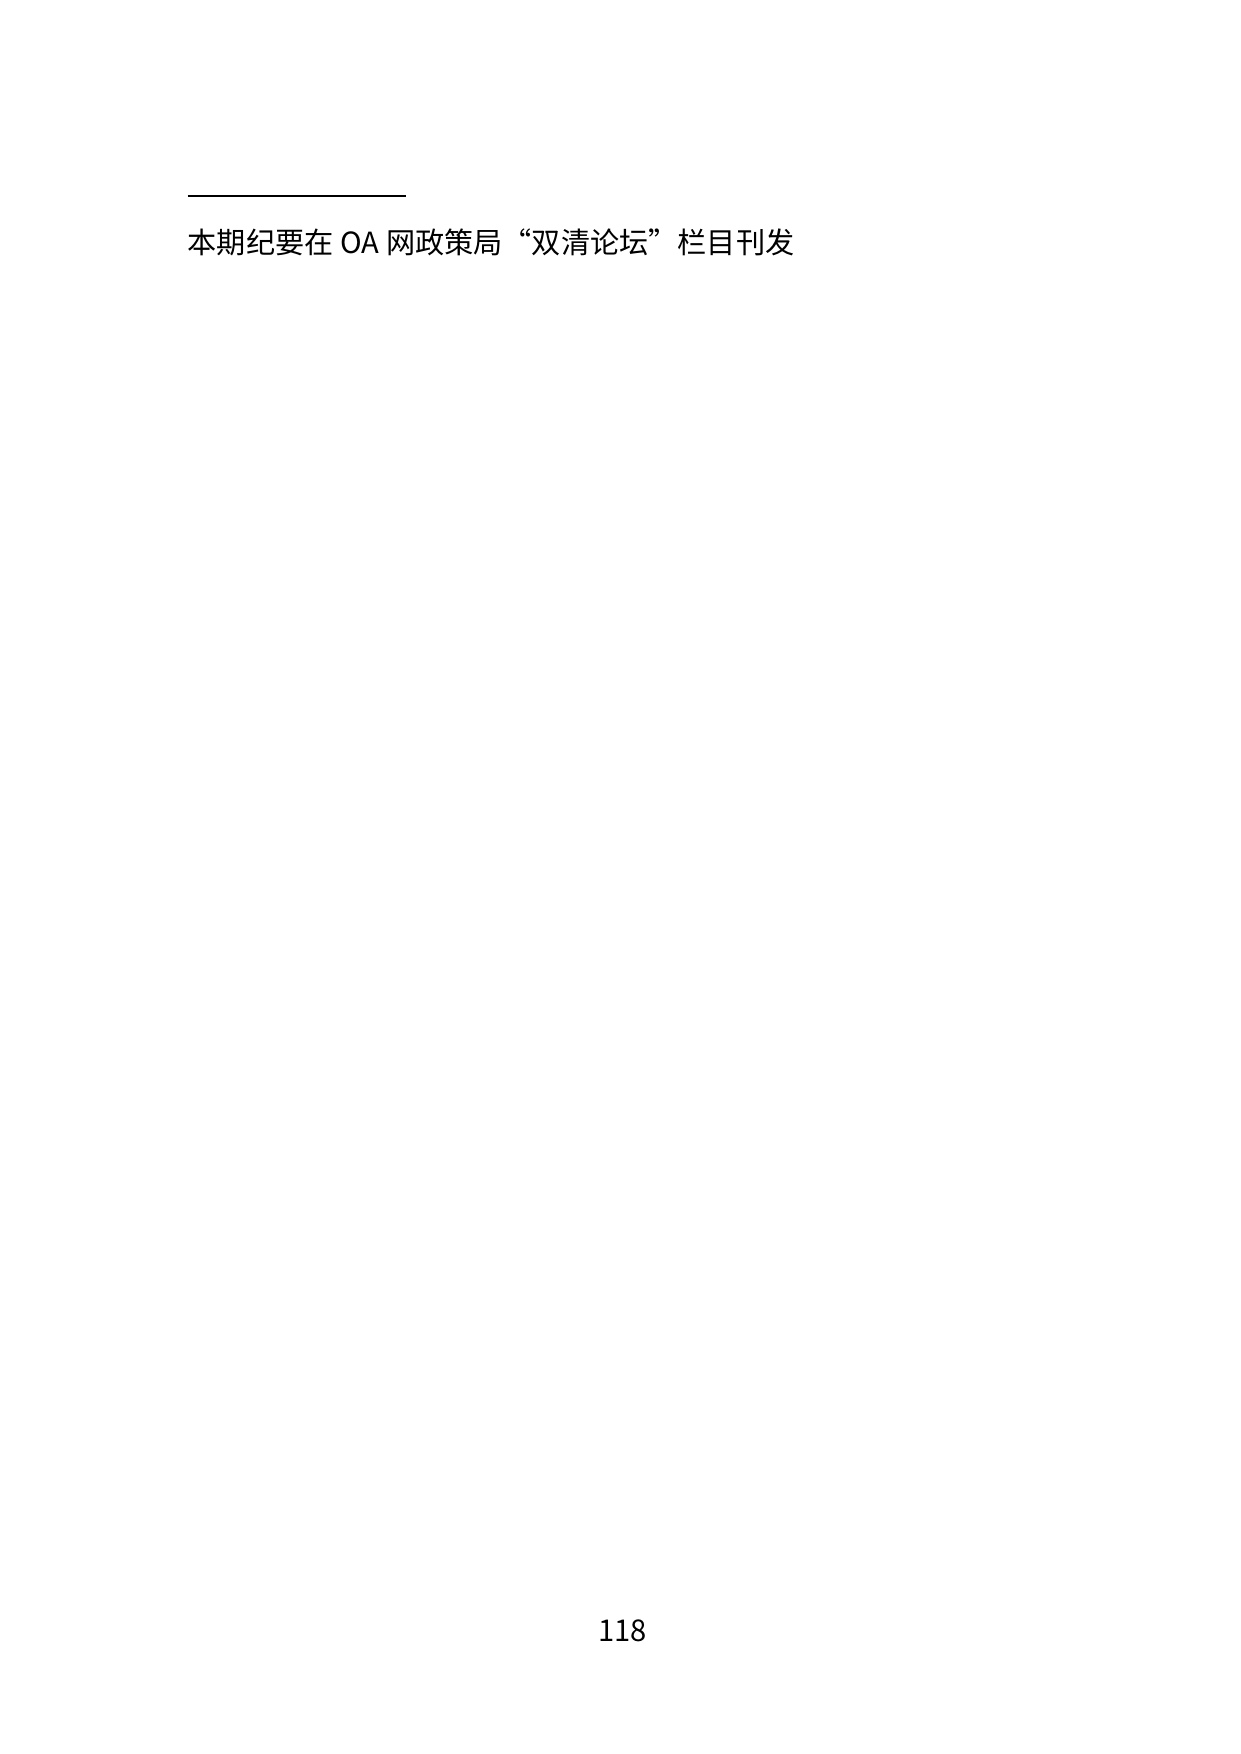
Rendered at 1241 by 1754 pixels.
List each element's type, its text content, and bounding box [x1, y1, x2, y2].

text 本期纪要在 OA 网政策局“双清论坛”栏目刊发 [187, 220, 1182, 262]
